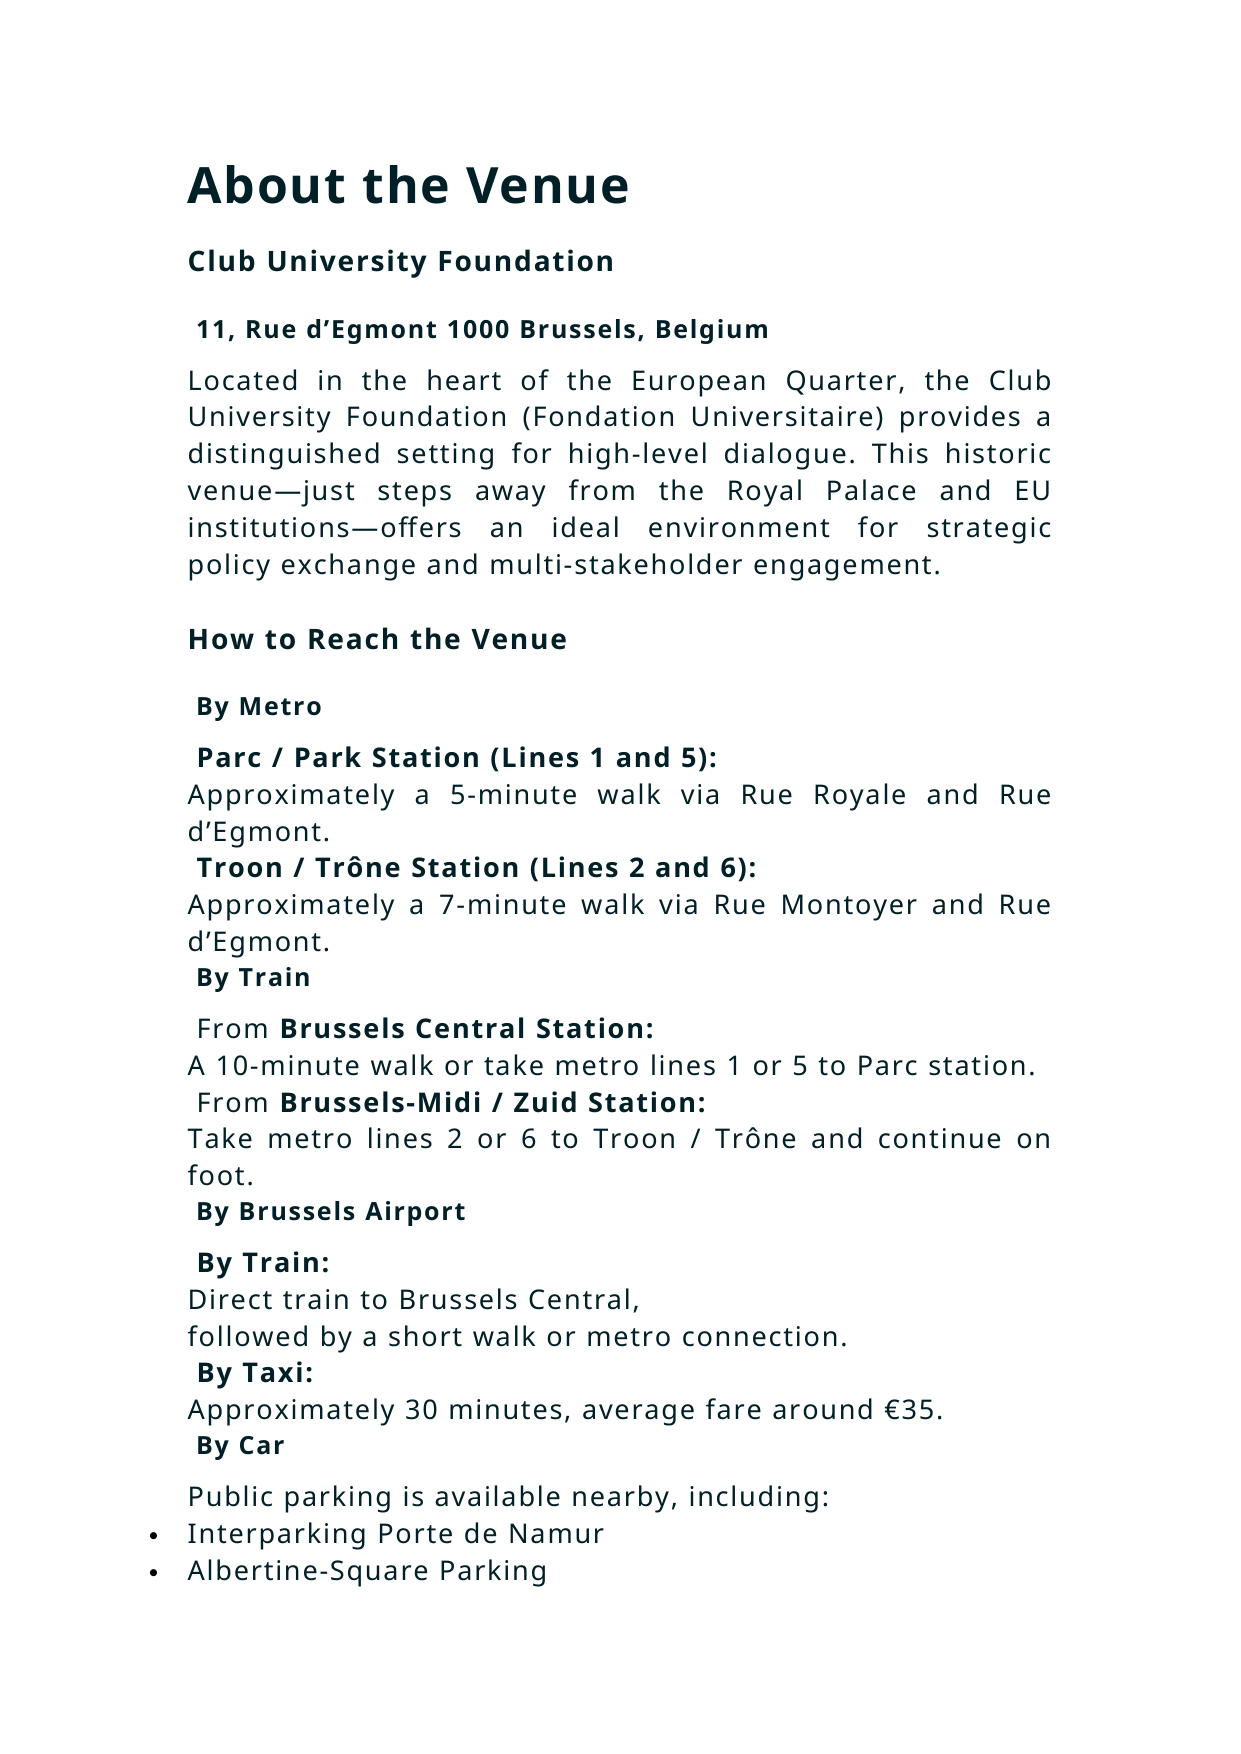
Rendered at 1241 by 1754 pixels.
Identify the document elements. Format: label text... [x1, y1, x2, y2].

text From Brussels Central Station: A 10-minute walk or take metro lines 1 or 5 to Parc station. [187, 1009, 1053, 1083]
subtitle About the Venue [187, 150, 1053, 218]
text By Taxi: Approximately 30 minutes, average fare around €35. [187, 1354, 1053, 1428]
text Troon / Trône Station (Lines 2 and 6): Approximately a 7-minute walk via Rue Montoyer and Rue d’Egmont. [187, 849, 1053, 959]
list Interparking Porte de Namur [150, 1514, 1053, 1551]
subtitle Club University Foundation [187, 242, 1053, 280]
subtitle By Train [187, 959, 1053, 994]
subtitle How to Reach the Venue [187, 619, 1053, 657]
subtitle By Metro [187, 689, 1053, 723]
text Located in the heart of the European Quarter, the Club University Foundation (Fondation Universitaire) provides a distinguished setting for high-level dialogue. This historic venue—just steps away from the Royal Palace and EU institutions—offers an ideal environment for strategic policy exchange and multi-stakeholder engagement. [187, 361, 1053, 582]
subtitle By Brussels Airport [187, 1194, 1053, 1228]
text Public parking is available nearby, including: [187, 1477, 1053, 1514]
text By Train: Direct train to Brussels Central, followed by a short walk or metro connection. [187, 1243, 1053, 1354]
text From Brussels-Midi / Zuid Station: Take metro lines 2 or 6 to Troon / Trône and continue on foot. [187, 1083, 1053, 1194]
text Parc / Park Station (Lines 1 and 5): Approximately a 5-minute walk via Rue Royale and Rue d’Egmont. [187, 738, 1053, 849]
list Albertine-Square Parking [150, 1551, 1053, 1588]
subtitle By Car [187, 1428, 1053, 1462]
subtitle 11, Rue d’Egmont 1000 Brussels, Belgium [187, 311, 1053, 345]
